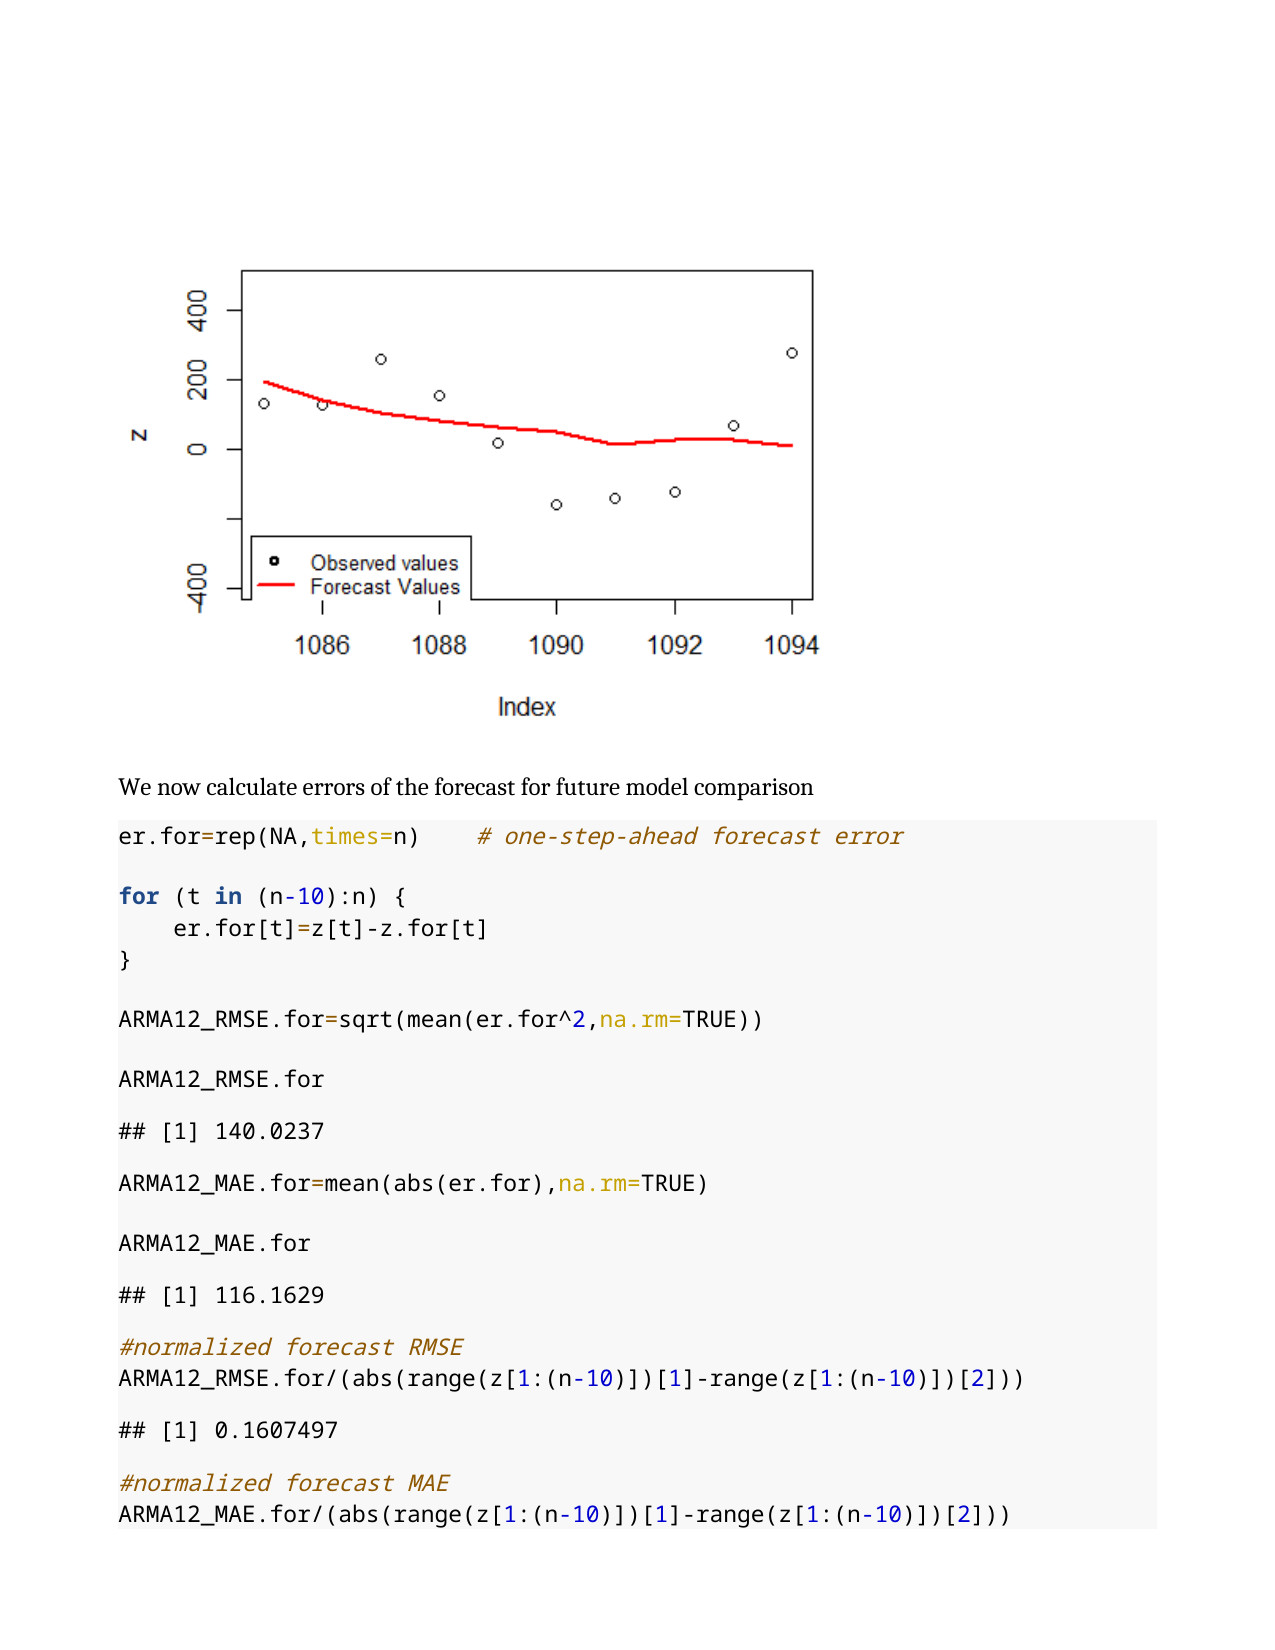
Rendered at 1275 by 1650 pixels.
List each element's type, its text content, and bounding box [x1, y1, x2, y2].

text er.for=rep(NA,times=n) # one-step-ahead forecast error for (t in (n-10):n) { er.for[t]=z[t]-z.for[t] } ARMA12_RMSE.for=sqrt(mean(er.for^2,na.rm=TRUE)) ARMA12_RMSE.for [118, 820, 1157, 1094]
text #normalized forecast MAE ARMA12_MAE.for/(abs(range(z[1:(n-10)])[1]-range(z[1:(n-10)])[2])) [448, 1466, 1157, 1529]
text We now calculate errors of the forecast for future model comparison [118, 773, 1157, 801]
text ## [1] 116.1629 [118, 1279, 1157, 1310]
text #normalized forecast RMSE ARMA12_RMSE.for/(abs(range(z[1:(n-10)])[1]-range(z[1:(n-10)])[2])) [462, 1331, 1157, 1393]
text ## [1] 140.0237 [118, 1115, 1157, 1146]
text ## [1] 0.1607497 [118, 1414, 1157, 1446]
picture [118, 147, 877, 754]
text ARMA12_MAE.for=mean(abs(er.for),na.rm=TRUE) ARMA12_MAE.for [118, 1167, 1157, 1258]
